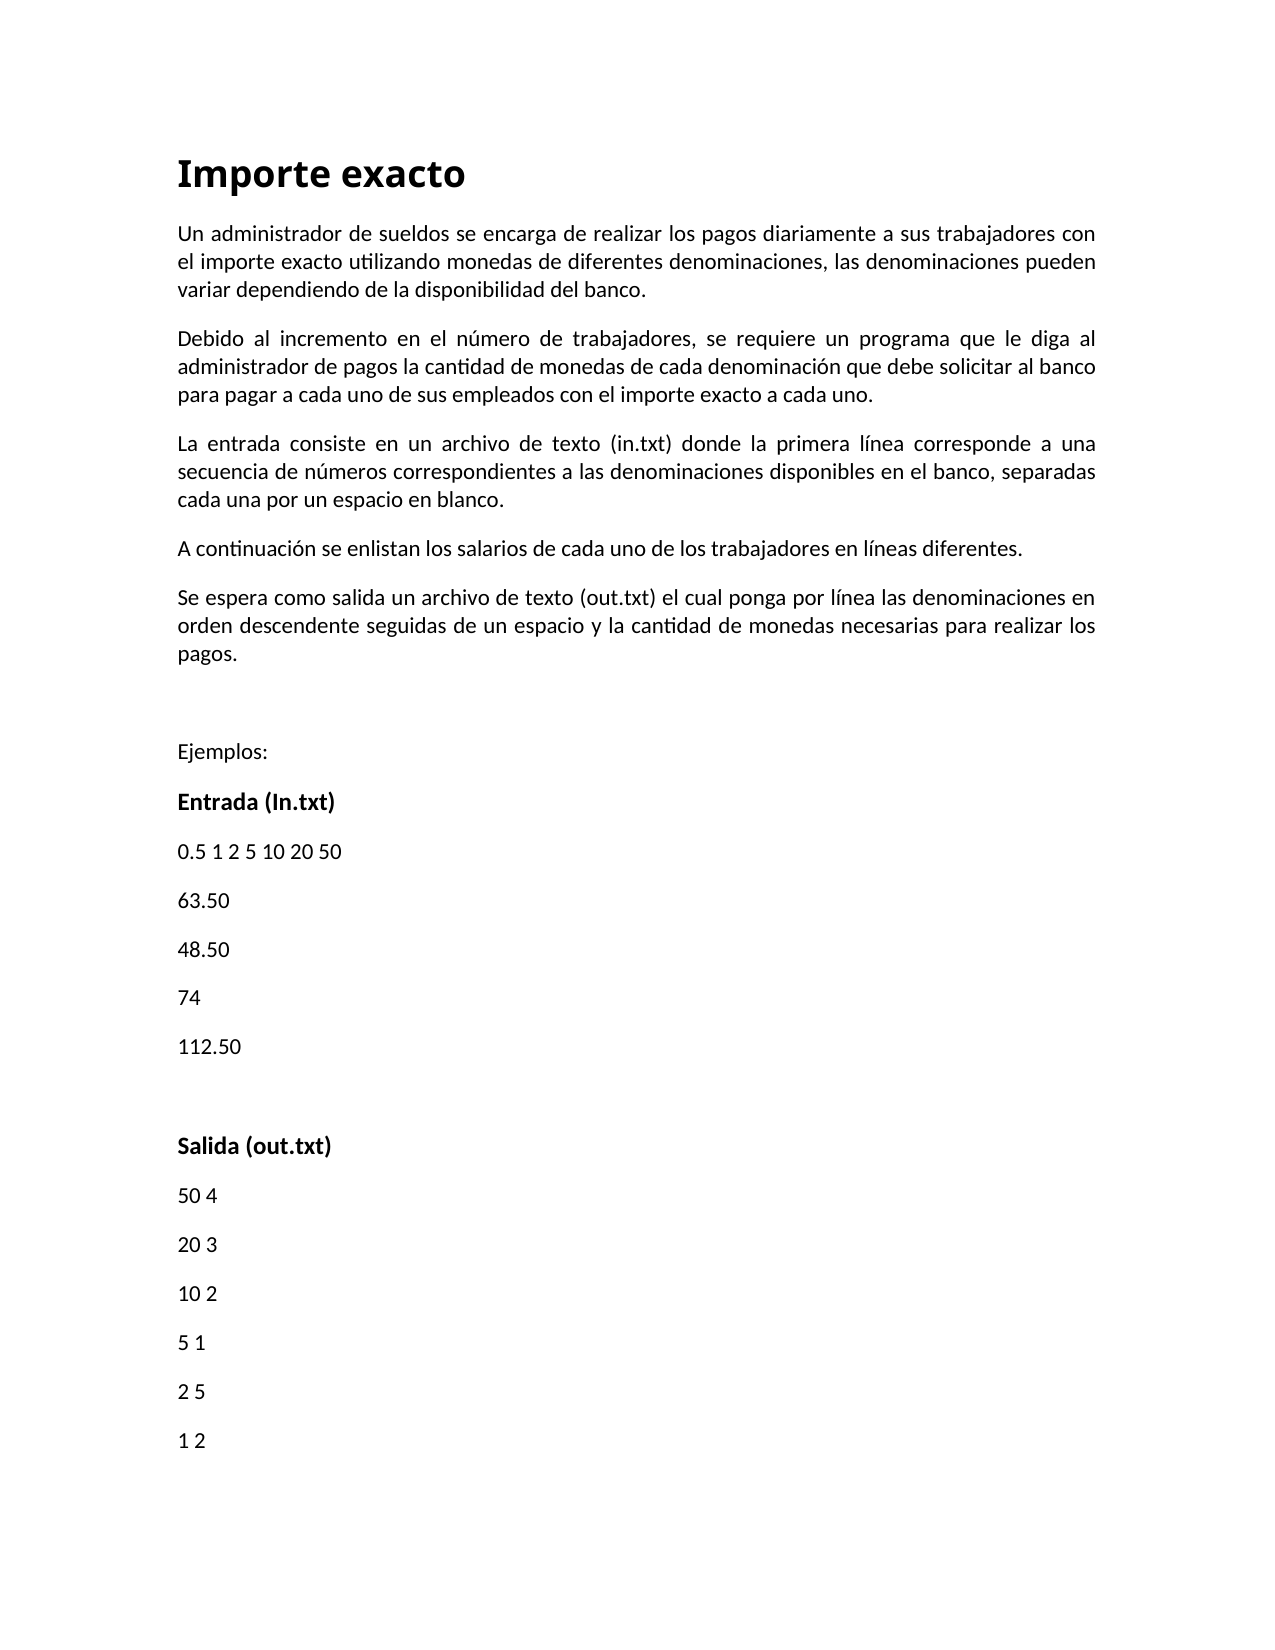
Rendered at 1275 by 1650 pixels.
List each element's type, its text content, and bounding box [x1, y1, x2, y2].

text 20 3 [177, 1230, 1098, 1258]
text Ejemplos: [177, 737, 1098, 765]
text Importe exacto [177, 148, 1098, 199]
text A continuación se enlistan los salarios de cada uno de los trabajadores en líneas diferentes. [177, 534, 1098, 562]
text Un administrador de sueldos se encarga de realizar los pagos diariamente a sus trabajadores con el importe exacto utilizando monedas de diferentes denominaciones, las denominaciones pueden variar dependiendo de la disponibilidad del banco. [177, 219, 1098, 303]
text 5 1 [177, 1328, 1098, 1356]
text 10 2 [177, 1279, 1098, 1307]
text Debido al incremento en el número de trabajadores, se requiere un programa que le diga al administrador de pagos la cantidad de monedas de cada denominación que debe solicitar al banco para pagar a cada uno de sus empleados con el importe exacto a cada uno. [177, 324, 1098, 408]
text 50 4 [177, 1181, 1098, 1209]
text 74 [177, 983, 1098, 1012]
text 0.5 1 2 5 10 20 50 [177, 837, 1098, 865]
text 48.50 [177, 935, 1098, 963]
text 112.50 [177, 1032, 1098, 1060]
text Salida (out.txt) [177, 1130, 1098, 1161]
text La entrada consiste en un archivo de texto (in.txt) donde la primera línea corresponde a una secuencia de números correspondientes a las denominaciones disponibles en el banco, separadas cada una por un espacio en blanco. [177, 429, 1098, 513]
text 2 5 [177, 1377, 1098, 1405]
text Se espera como salida un archivo de texto (out.txt) el cual ponga por línea las denominaciones en orden descendente seguidas de un espacio y la cantidad de monedas necesarias para realizar los pagos. [177, 583, 1098, 667]
text 63.50 [177, 886, 1098, 914]
text Entrada (In.txt) [177, 786, 1098, 816]
text 1 2 [177, 1426, 1098, 1454]
